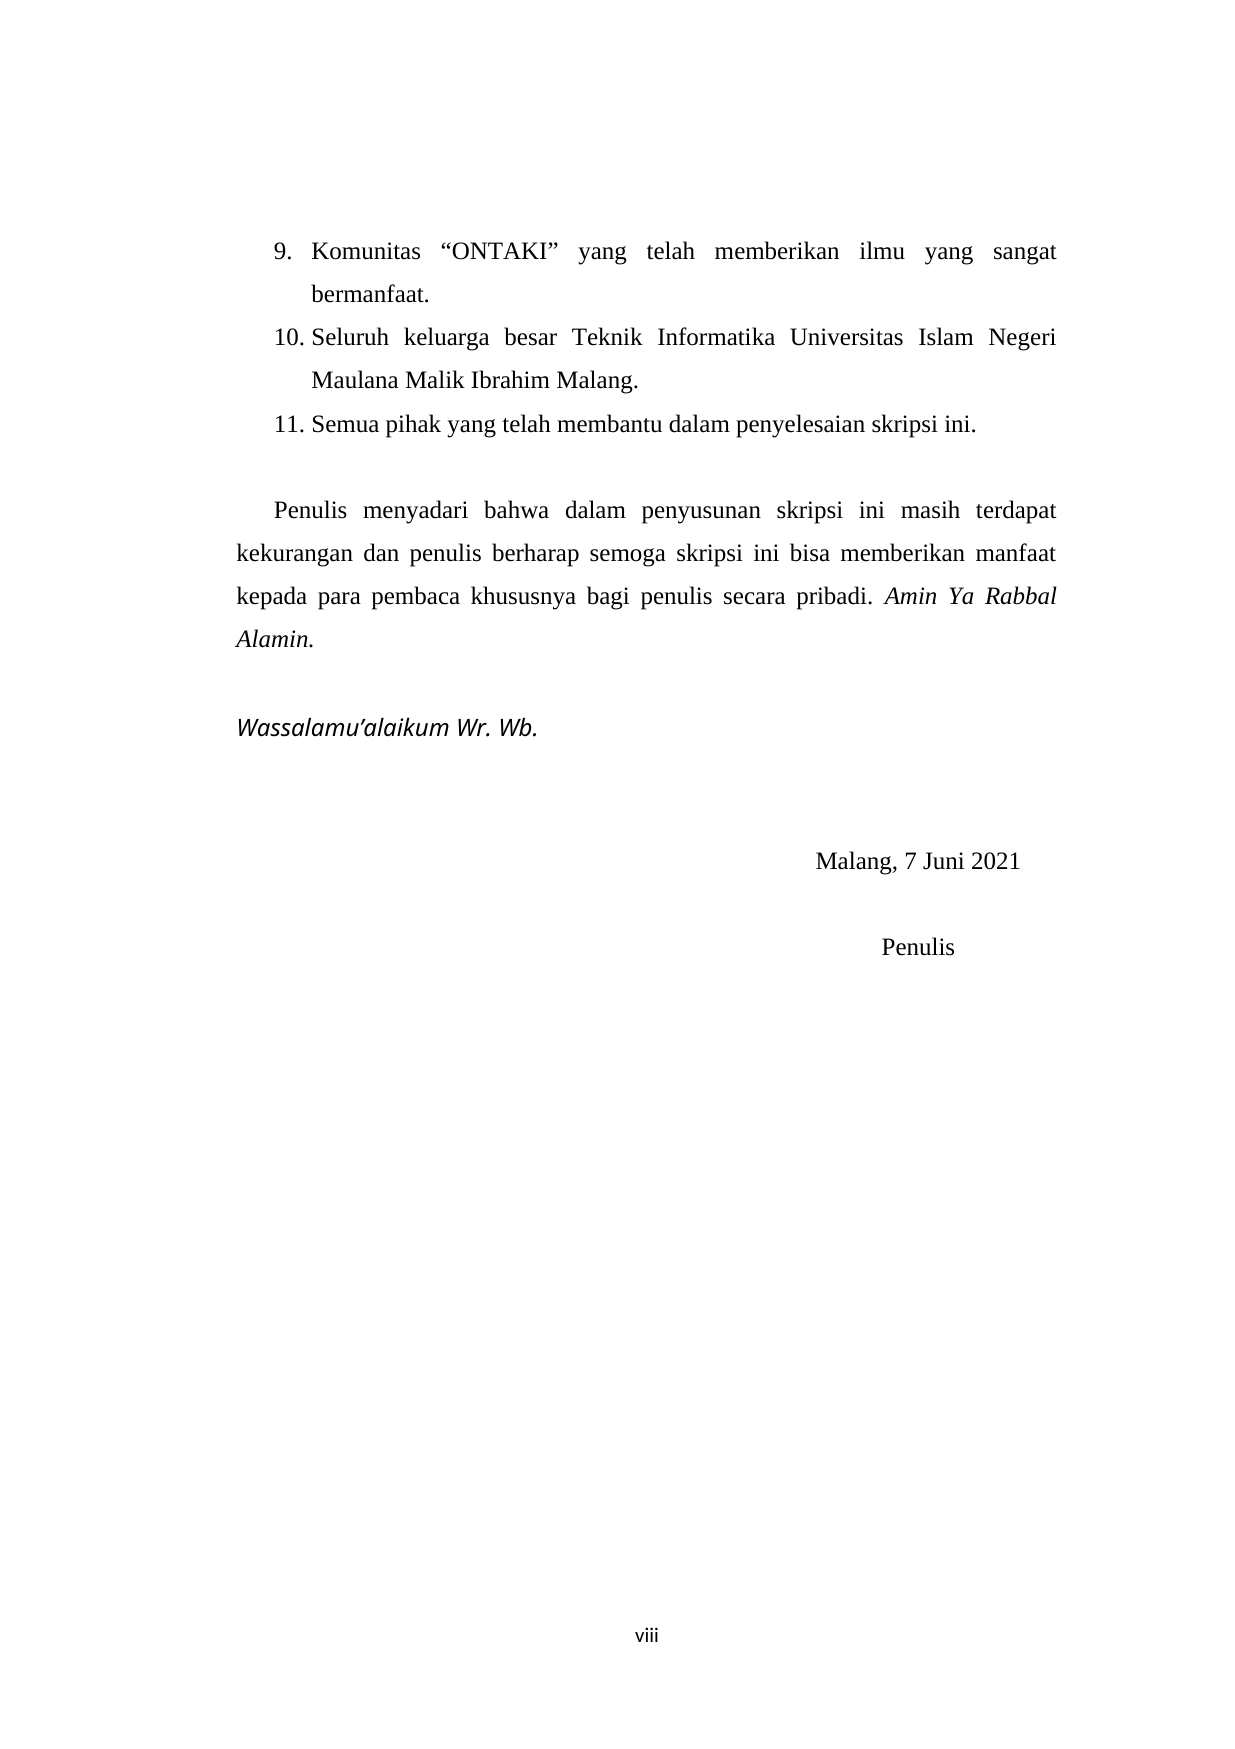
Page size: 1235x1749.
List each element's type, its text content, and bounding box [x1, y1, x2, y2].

text Penulis menyadari bahwa dalam penyusunan skripsi ini masih terdapat kekurangan dan penulis berharap semoga skripsi ini bisa memberikan manfaat kepada para pembaca khususnya bagi penulis secara pribadi. Amin Ya Rabbal Alamin. [236, 495, 1057, 653]
table_header Malang, 7 Juni 2021 Penulis [768, 846, 1068, 961]
text Wassalamu’alaikum Wr. Wb. [236, 711, 1057, 743]
list Semua pihak yang telah membantu dalam penyelesaian skripsi ini. [274, 409, 1057, 437]
list Komunitas “ONTAKI” yang telah memberikan ilmu yang sangat bermanfaat. [274, 236, 1057, 308]
list Seluruh keluarga besar Teknik Informatika Universitas Islam Negeri Maulana Malik Ibrahim Malang. [274, 322, 1057, 394]
